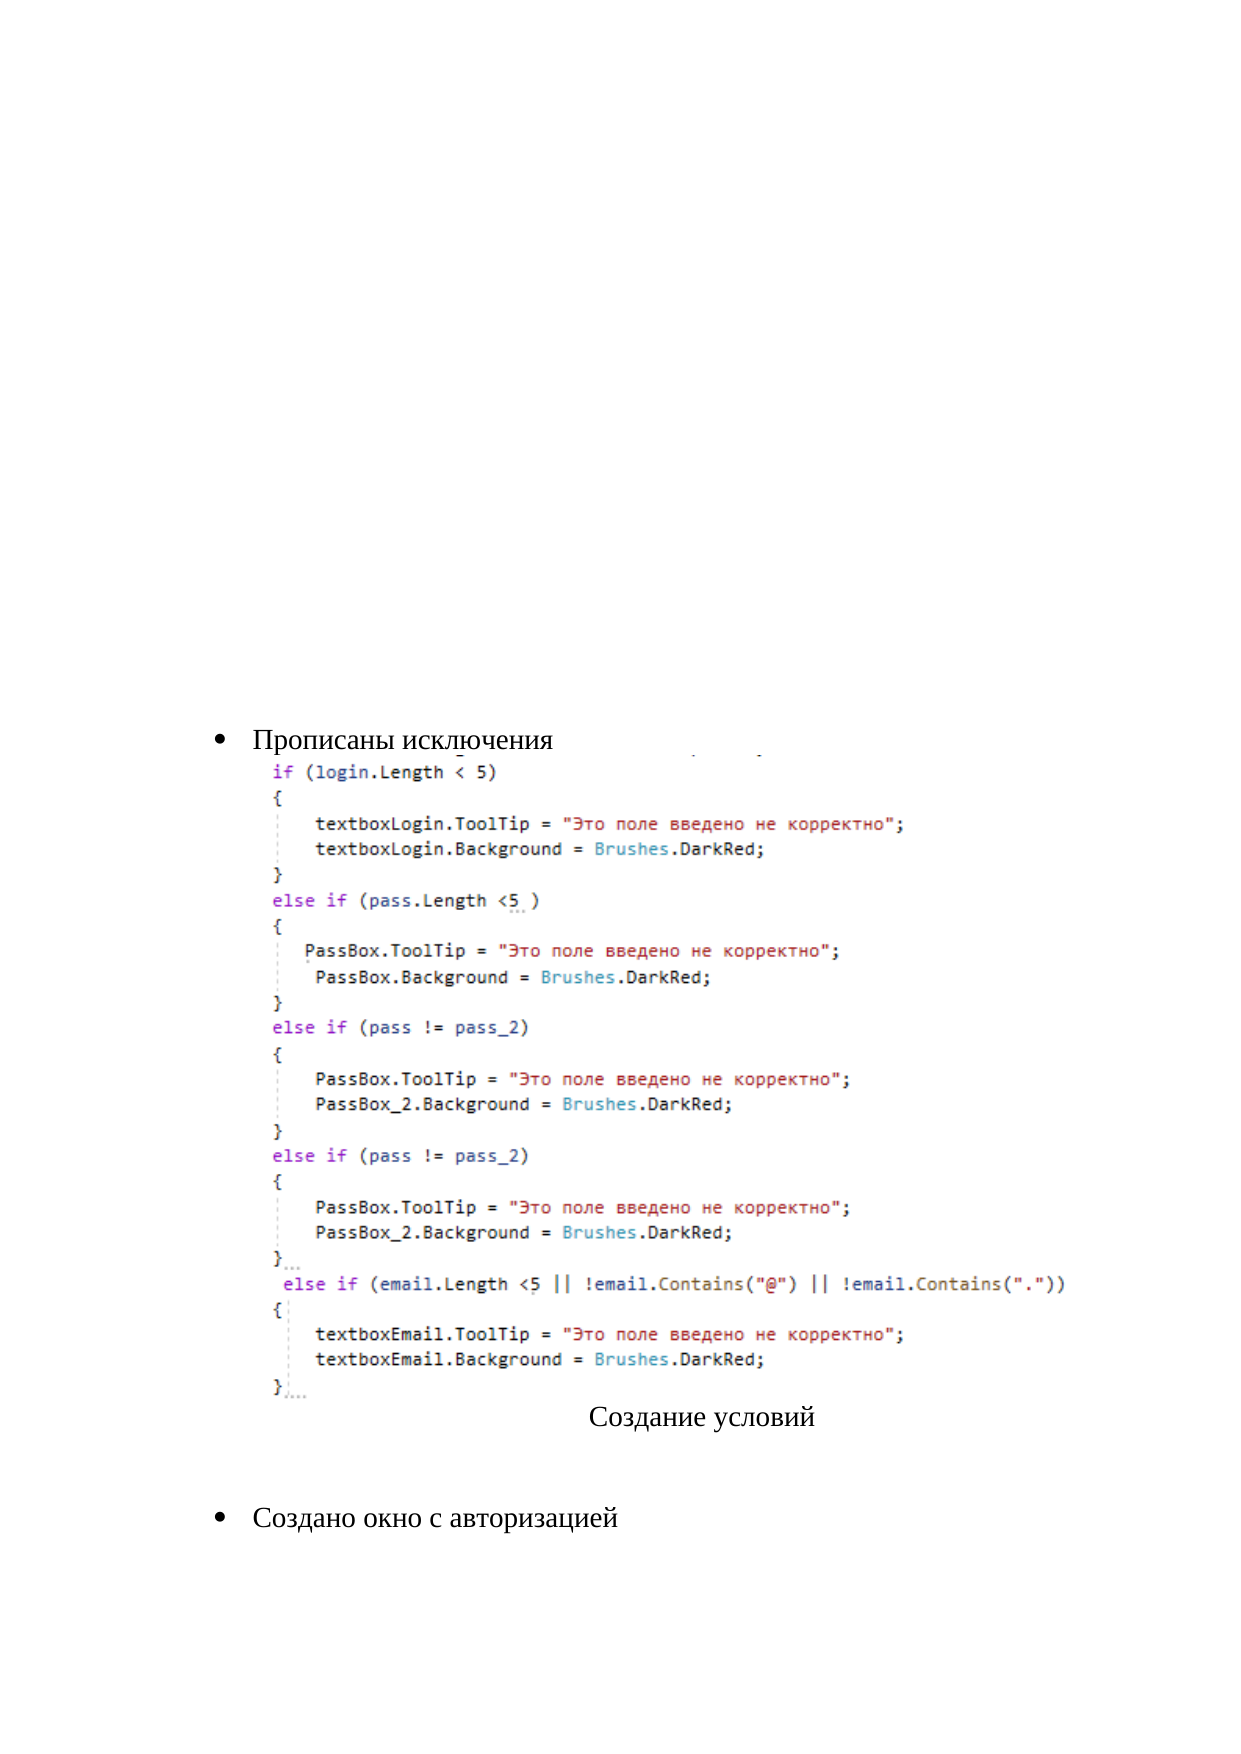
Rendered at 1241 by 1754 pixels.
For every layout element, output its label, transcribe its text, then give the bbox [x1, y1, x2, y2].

list Создано окно с авторизацией [215, 1500, 1152, 1533]
list Создание условий [252, 1399, 1152, 1433]
list Прописаны исключения [215, 722, 1152, 756]
picture [252, 755, 1092, 1400]
